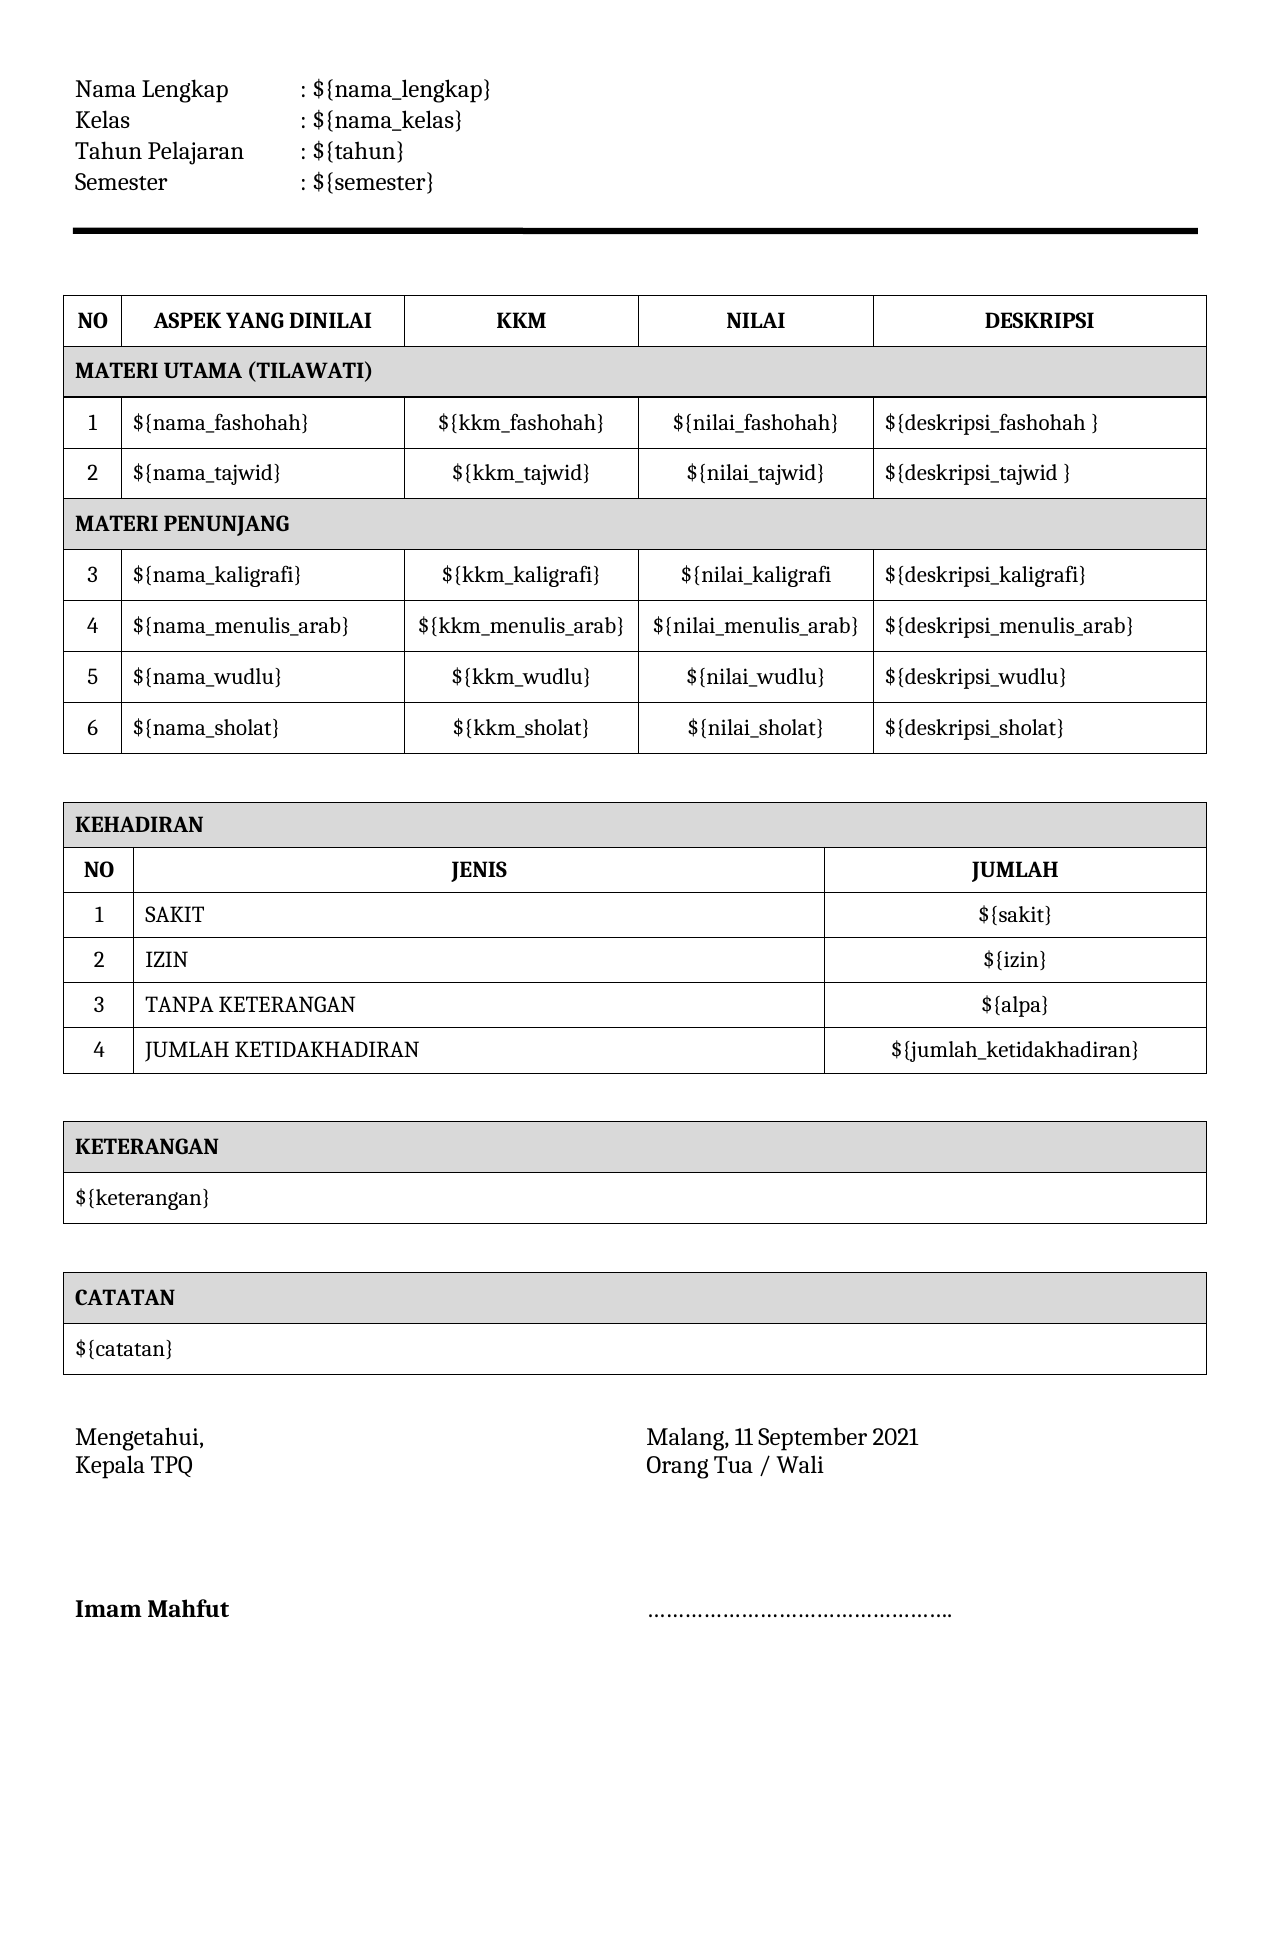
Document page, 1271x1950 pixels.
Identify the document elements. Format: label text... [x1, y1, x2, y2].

table_cell ${nama_menulis_arab} [122, 601, 404, 651]
table_cell ${kkm_menulis_arab} [405, 601, 638, 651]
table_cell ${nama_fashohah} [122, 398, 404, 447]
table_cell ${deskripsi_wudlu} [874, 652, 1206, 702]
table_header KEHADIRAN [64, 803, 1206, 847]
table_header Malang, 11 September 2021 Orang Tua / Wali …………………………………………. [635, 1423, 1206, 1624]
table_cell TANPA KETERANGAN [134, 983, 824, 1027]
text Semester : ${semester} [75, 168, 1196, 197]
table_cell ${nama_kaligrafi} [122, 550, 404, 600]
table_cell ${nilai_menulis_arab} [639, 601, 873, 651]
table_cell MATERI PENUNJANG [64, 499, 1206, 549]
table_cell 6 [64, 703, 121, 753]
table_cell 1 [64, 893, 133, 937]
table_cell JENIS [134, 848, 824, 892]
table_cell ${catatan} [64, 1324, 1206, 1374]
table_header Mengetahui, Kepala TPQ Imam Mahfut [64, 1423, 635, 1624]
table_header CATATAN [64, 1273, 1206, 1323]
table_header NILAI [639, 296, 873, 346]
table_cell ${kkm_sholat} [405, 703, 638, 753]
table_cell ${deskripsi_sholat} [874, 703, 1206, 753]
table_cell ${deskripsi_tajwid } [874, 449, 1206, 498]
table_cell 4 [64, 601, 121, 651]
table_cell ${sakit} [825, 893, 1206, 937]
table_cell ${izin} [825, 938, 1206, 982]
table_cell 3 [64, 550, 121, 600]
table_cell JUMLAH KETIDAKHADIRAN [134, 1028, 824, 1072]
table_cell IZIN [134, 938, 824, 982]
table_cell ${deskripsi_kaligrafi} [874, 550, 1206, 600]
table_cell ${nama_sholat} [122, 703, 404, 753]
table_header KKM [405, 296, 638, 346]
table_cell ${nilai_kaligrafi [639, 550, 873, 600]
table_cell 2 [64, 938, 133, 982]
text Tahun Pelajaran : ${tahun} [75, 137, 1196, 166]
table_cell ${kkm_kaligrafi} [405, 550, 638, 600]
table_cell NO [64, 848, 133, 892]
table_cell ${keterangan} [64, 1173, 1206, 1223]
table_cell ${kkm_tajwid} [405, 449, 638, 498]
text Nama Lengkap : ${nama_lengkap} [75, 75, 1196, 104]
table_header NO [64, 296, 121, 346]
table_cell 1 [64, 398, 121, 447]
table_cell ${nama_tajwid} [122, 449, 404, 498]
table_cell 4 [64, 1028, 133, 1072]
table_cell ${jumlah_ketidakhadiran} [825, 1028, 1206, 1072]
table_cell 3 [64, 983, 133, 1027]
table_cell ${alpa} [825, 983, 1206, 1027]
table_cell 5 [64, 652, 121, 702]
table_cell ${nilai_wudlu} [639, 652, 873, 702]
table_cell MATERI UTAMA (TILAWATI) [64, 347, 1206, 396]
text Kelas : ${nama_kelas} [75, 106, 1196, 135]
table_cell ${deskripsi_menulis_arab} [874, 601, 1206, 651]
table_cell ${nilai_tajwid} [639, 449, 873, 498]
table_cell ${kkm_fashohah} [405, 398, 638, 447]
table_cell ${deskripsi_fashohah } [874, 398, 1206, 447]
table_cell ${nilai_fashohah} [639, 398, 873, 447]
table_header KETERANGAN [64, 1122, 1206, 1172]
table_cell ${kkm_wudlu} [405, 652, 638, 702]
table_header ASPEK YANG DINILAI [122, 296, 404, 346]
table_cell 2 [64, 449, 121, 498]
table_cell JUMLAH [825, 848, 1206, 892]
table_cell SAKIT [134, 893, 824, 937]
table_cell ${nilai_sholat} [639, 703, 873, 753]
table_header DESKRIPSI [874, 296, 1206, 346]
table_cell ${nama_wudlu} [122, 652, 404, 702]
